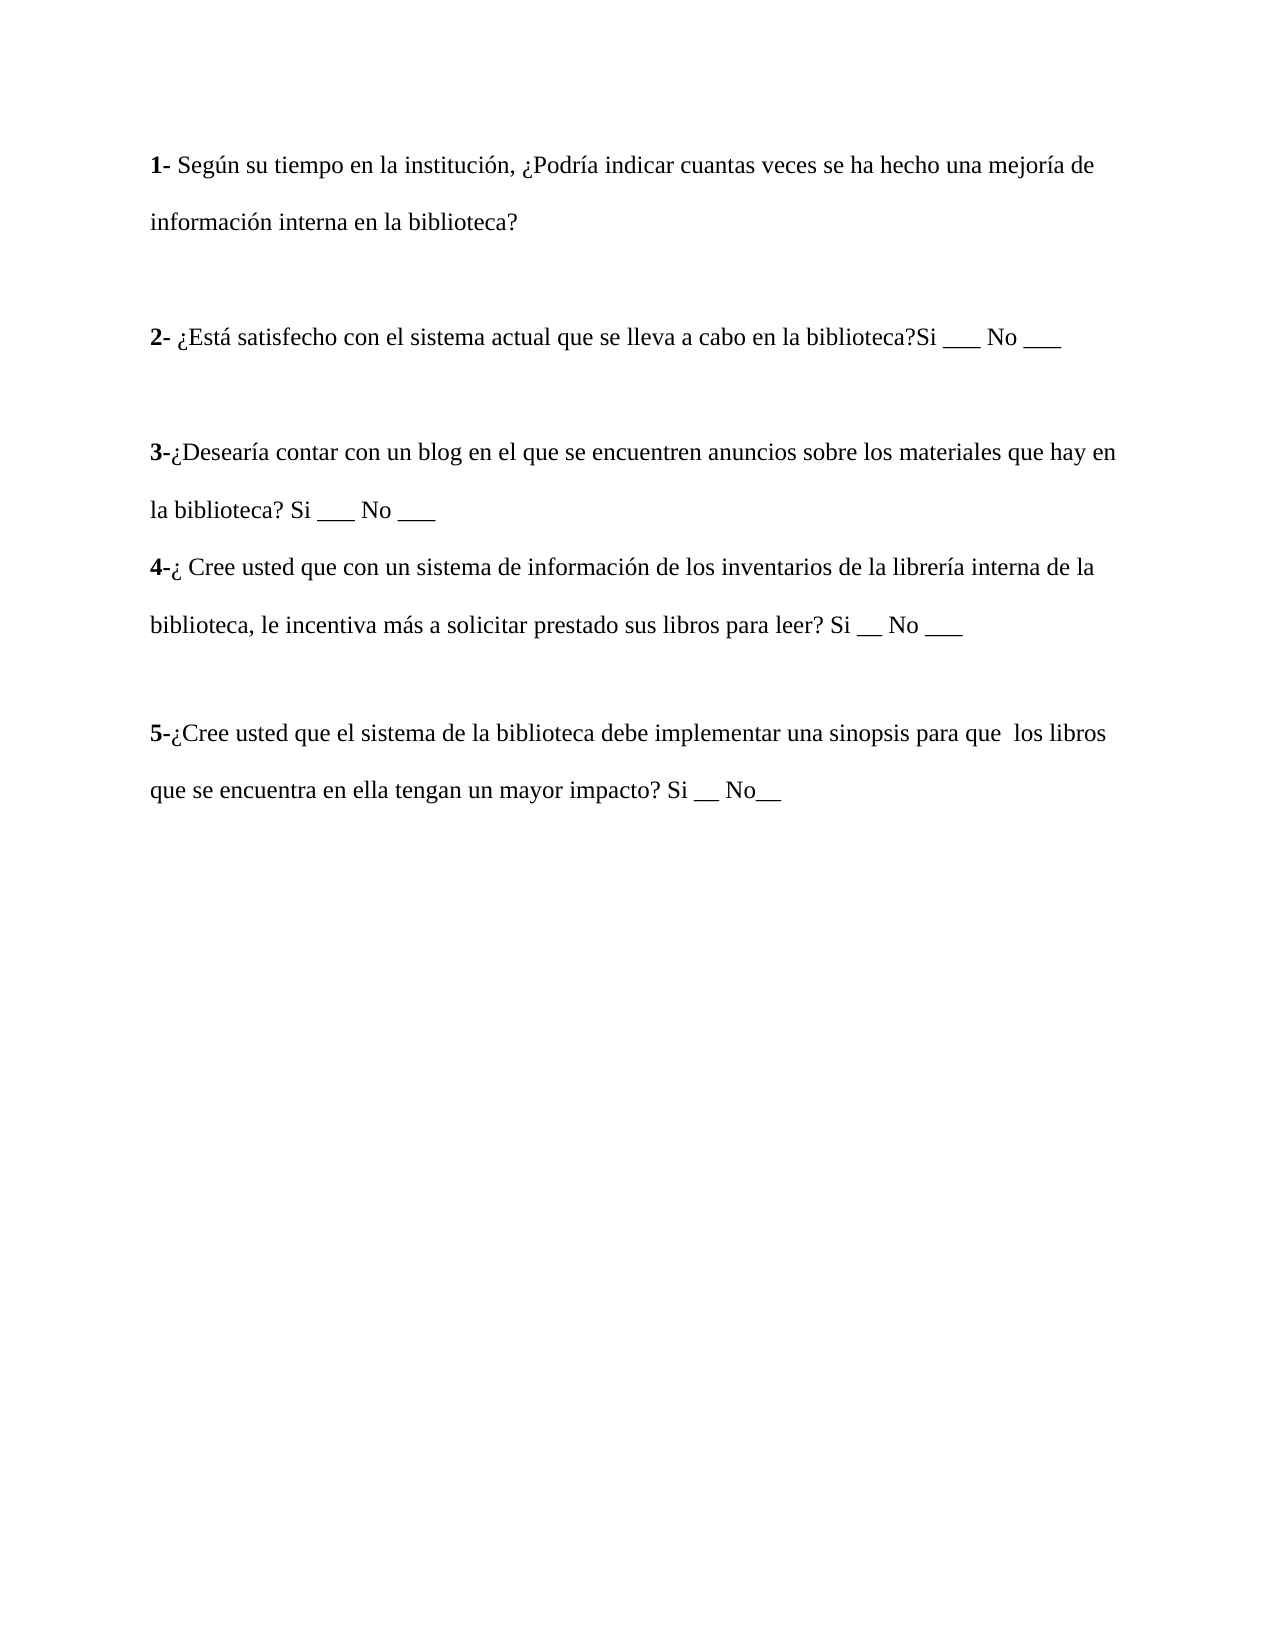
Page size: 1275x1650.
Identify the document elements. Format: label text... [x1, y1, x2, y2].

text 1- Según su tiempo en la institución, ¿Podría indicar cuantas veces se ha hecho una mejoría de información interna en la biblioteca? [150, 150, 1125, 236]
text 2- ¿Está satisfecho con el sistema actual que se lleva a cabo en la biblioteca?Si ___ No ___ [150, 322, 1125, 351]
text 3-¿Desearía contar con un blog en el que se encuentren anuncios sobre los materiales que hay en la biblioteca? Si ___ No ___ 4-¿ Cree usted que con un sistema de información de los inventarios de la librería interna de la biblioteca, le incentiva más a solicitar prestado sus libros para leer? Si __ No ___ [150, 437, 1125, 691]
text 5-¿Cree usted que el sistema de la biblioteca debe implementar una sinopsis para que los libros que se encuentra en ella tengan un mayor impacto? Si __ No__ [150, 718, 1125, 914]
